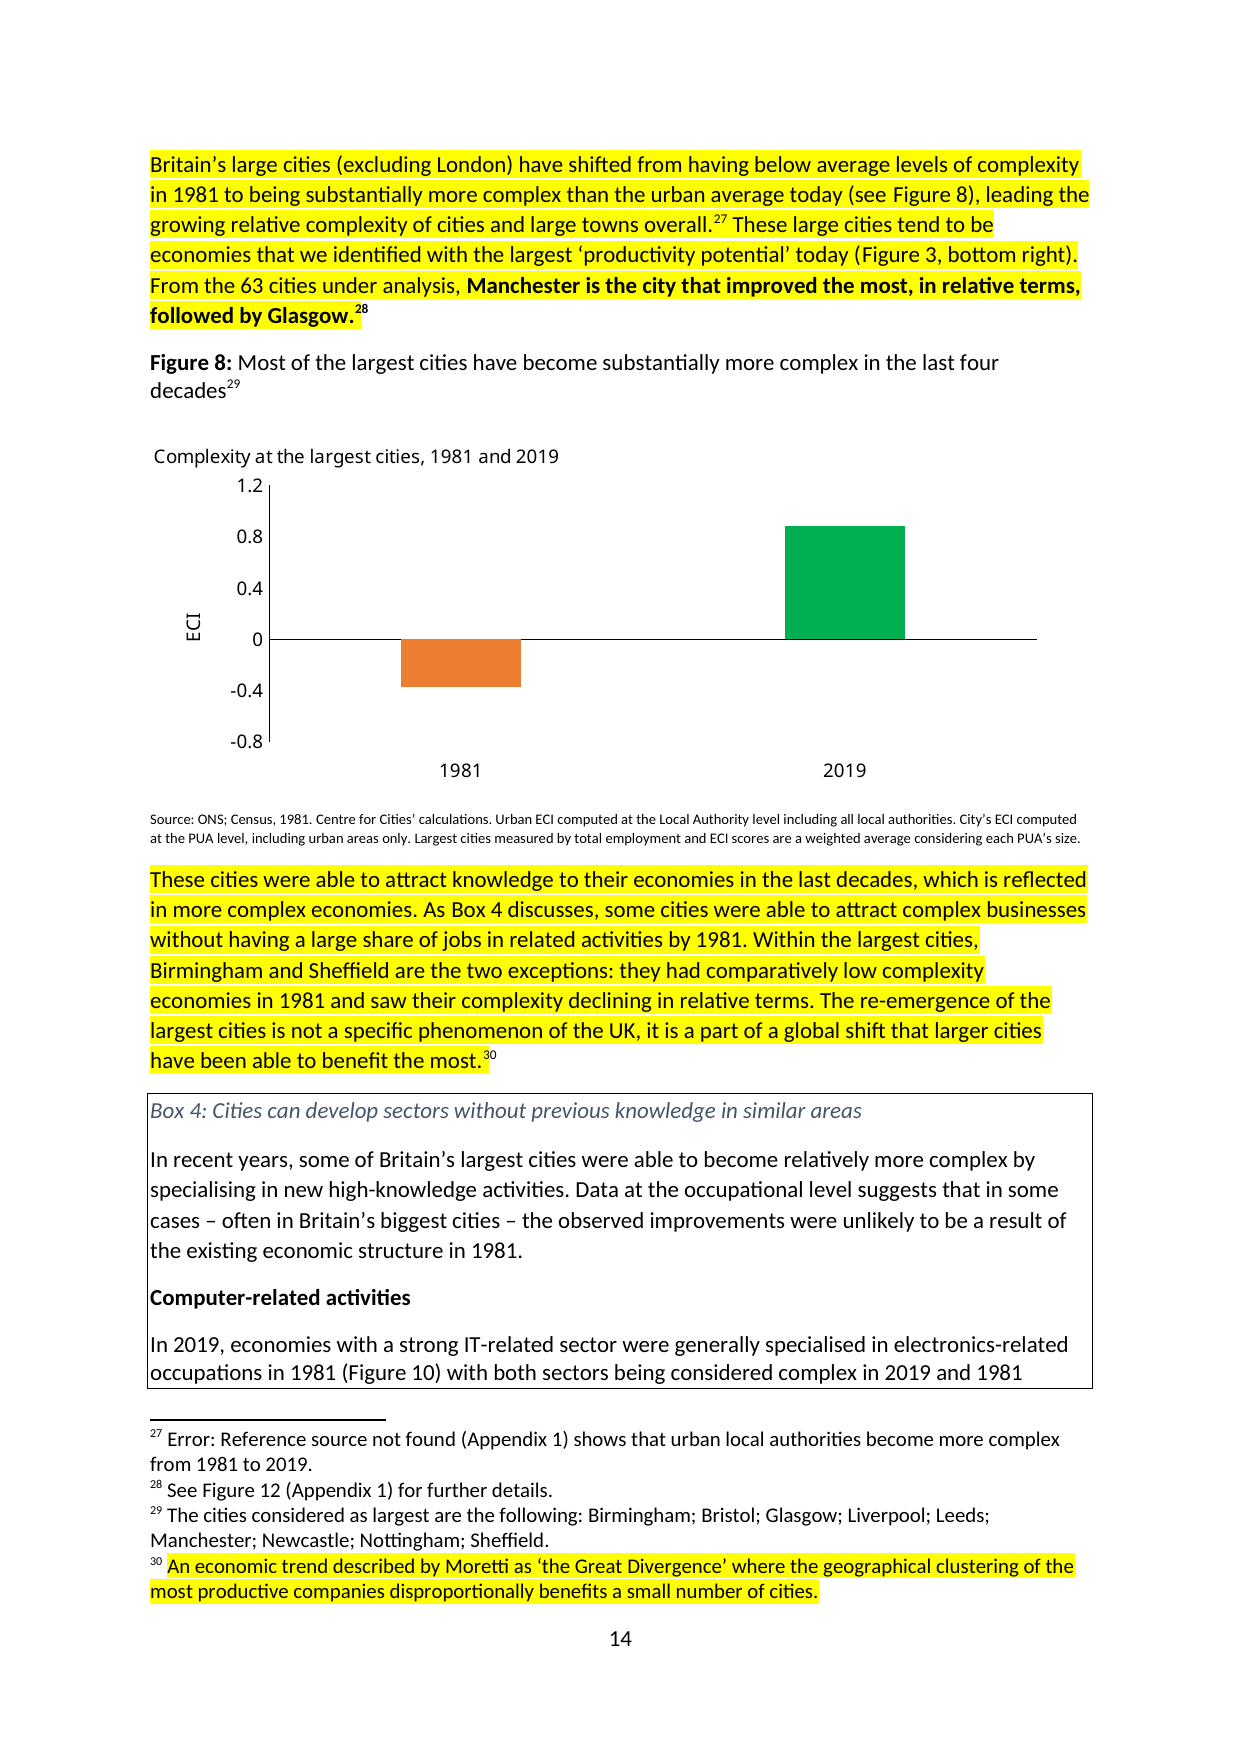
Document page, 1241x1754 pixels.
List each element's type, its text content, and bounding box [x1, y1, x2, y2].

text In recent years, some of Britain’s largest cities were able to become relatively more complex by specialising in new high-knowledge activities. Data at the occupational level suggests that in some cases – often in Britain’s biggest cities – the observed improvements were unlikely to be a result of the existing economic structure in 1981. [148, 1142, 1092, 1264]
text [150, 150, 1090, 329]
text Computer-related activities [148, 1280, 1092, 1311]
text Source: ONS; Census, 1981. Centre for Cities’ calculations. Urban ECI computed at the Local Authority level including all local authorities. City’s ECI computed at the PUA level, including urban areas only. Largest cities measured by total employment and ECI scores are a weighted average considering each PUA’s size. [150, 810, 1090, 847]
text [148, 1327, 1092, 1388]
